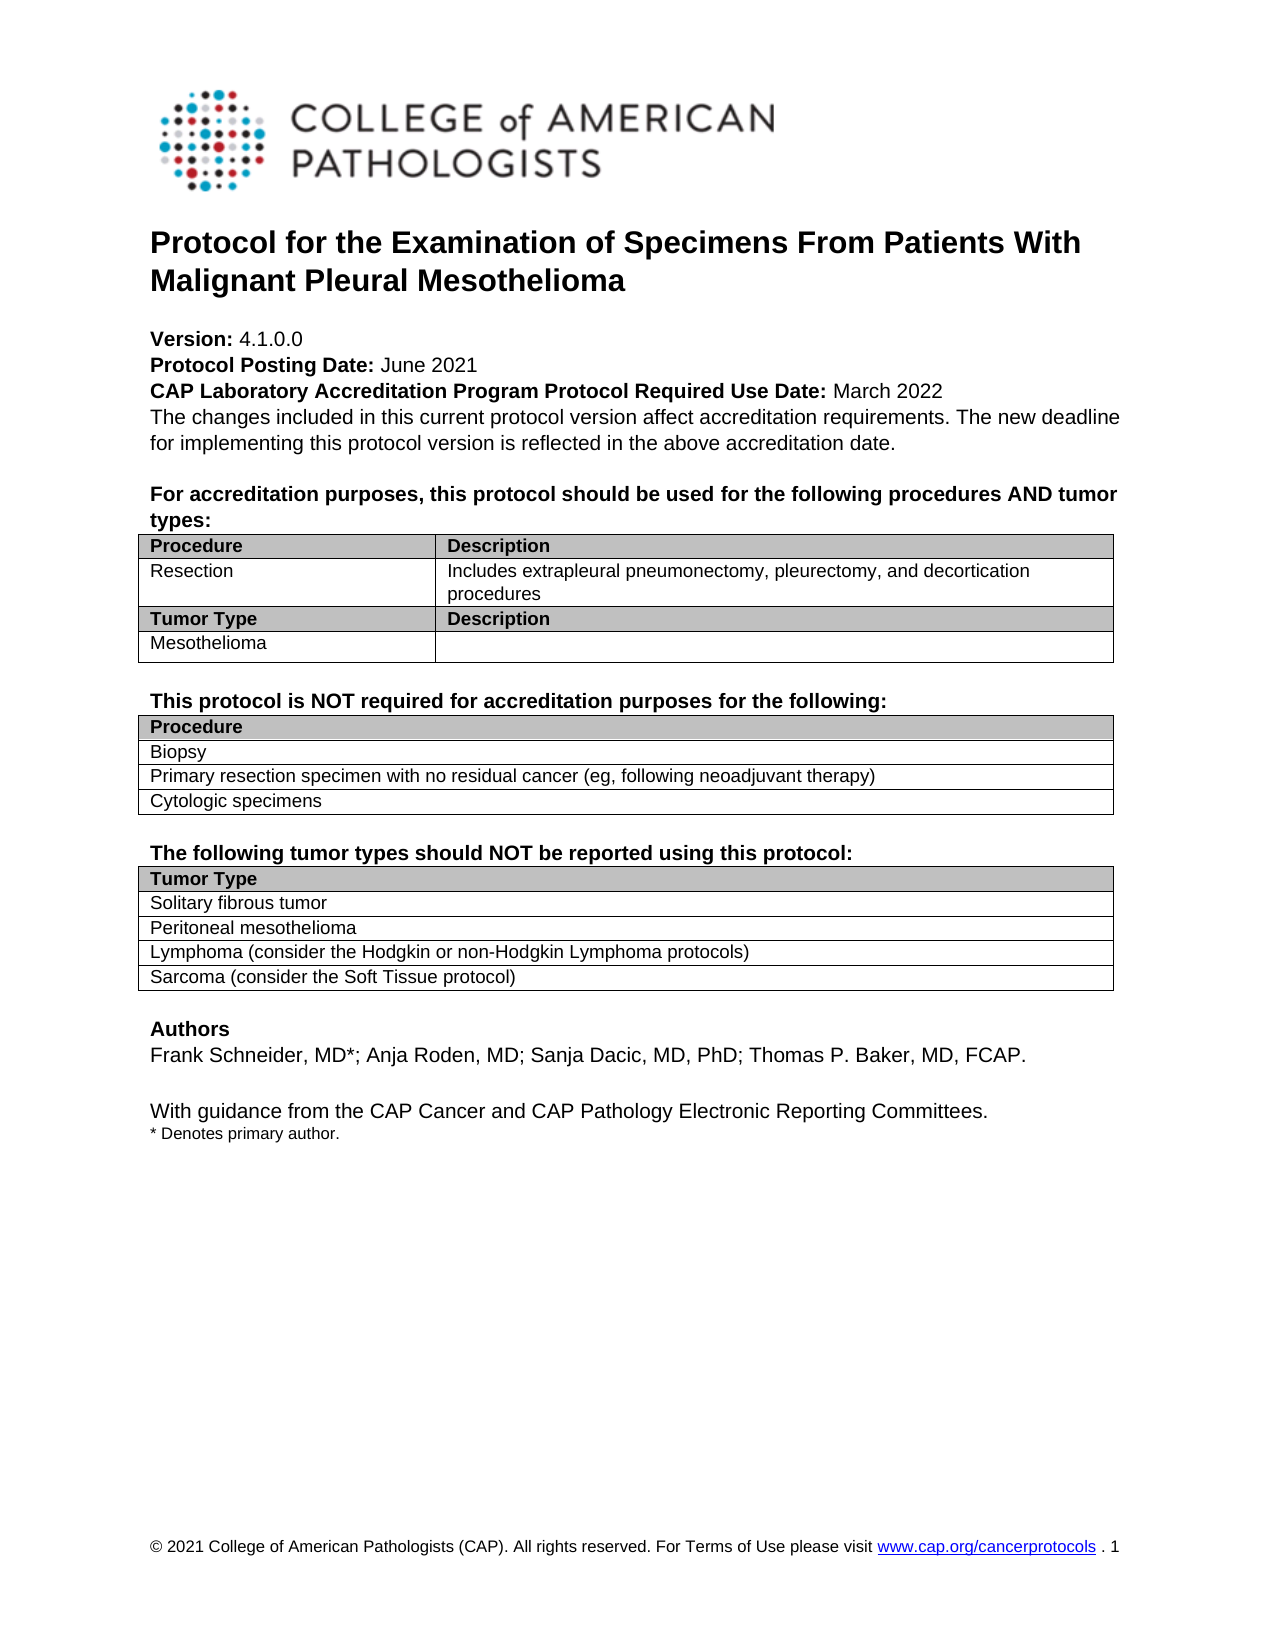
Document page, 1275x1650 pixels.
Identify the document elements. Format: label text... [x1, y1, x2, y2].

table_cell Description [436, 607, 1113, 631]
table_cell Cytologic specimens [139, 790, 1113, 813]
text Authors [150, 1017, 1125, 1041]
text Protocol for the Examination of Specimens From Patients With Malignant Pleural Mesothelioma [150, 224, 1125, 298]
table_cell Peritoneal mesothelioma [139, 917, 1113, 940]
text Protocol Posting Date: June 2021 [150, 353, 1125, 377]
text With guidance from the CAP Cancer and CAP Pathology Electronic Reporting Committees. * Denotes primary author. [150, 1099, 1125, 1143]
text The changes included in this current protocol version affect accreditation requirements. The new deadline for implementing this protocol version is reflected in the above accreditation date. [150, 404, 1125, 454]
table_header Tumor Type [139, 867, 1113, 891]
picture [150, 75, 805, 205]
table_cell Includes extrapleural pneumonectomy, pleurectomy, and decortication procedures [436, 559, 1113, 606]
text For accreditation purposes, this protocol should be used for the following procedures AND tumor types: [150, 482, 1125, 532]
text Version: 4.1.0.0 [150, 327, 1125, 351]
table_cell Sarcoma (consider the Soft Tissue protocol) [139, 966, 1113, 990]
text This protocol is NOT required for accreditation purposes for the following: [150, 689, 1125, 713]
table_cell Solitary fibrous tumor [139, 892, 1113, 916]
table_cell Biopsy [139, 741, 1113, 764]
table_cell Resection [139, 559, 435, 606]
table_cell Tumor Type [139, 607, 435, 631]
table_header Procedure [139, 535, 435, 558]
table_cell Primary resection specimen with no residual cancer (eg, following neoadjuvant therapy) [139, 765, 1113, 789]
text CAP Laboratory Accreditation Program Protocol Required Use Date: March 2022 [150, 379, 1125, 403]
table_cell [436, 632, 1113, 662]
text Frank Schneider, MD*; Anja Roden, MD; Sanja Dacic, MD, PhD; Thomas P. Baker, MD, FCAP. [150, 1042, 1125, 1097]
table_header Description [436, 535, 1113, 558]
table_cell Lymphoma (consider the Hodgkin or non-Hodgkin Lymphoma protocols) [139, 941, 1113, 965]
table_cell Mesothelioma [139, 632, 435, 662]
text The following tumor types should NOT be reported using this protocol: [150, 840, 1125, 864]
table_header Procedure [139, 716, 1113, 739]
